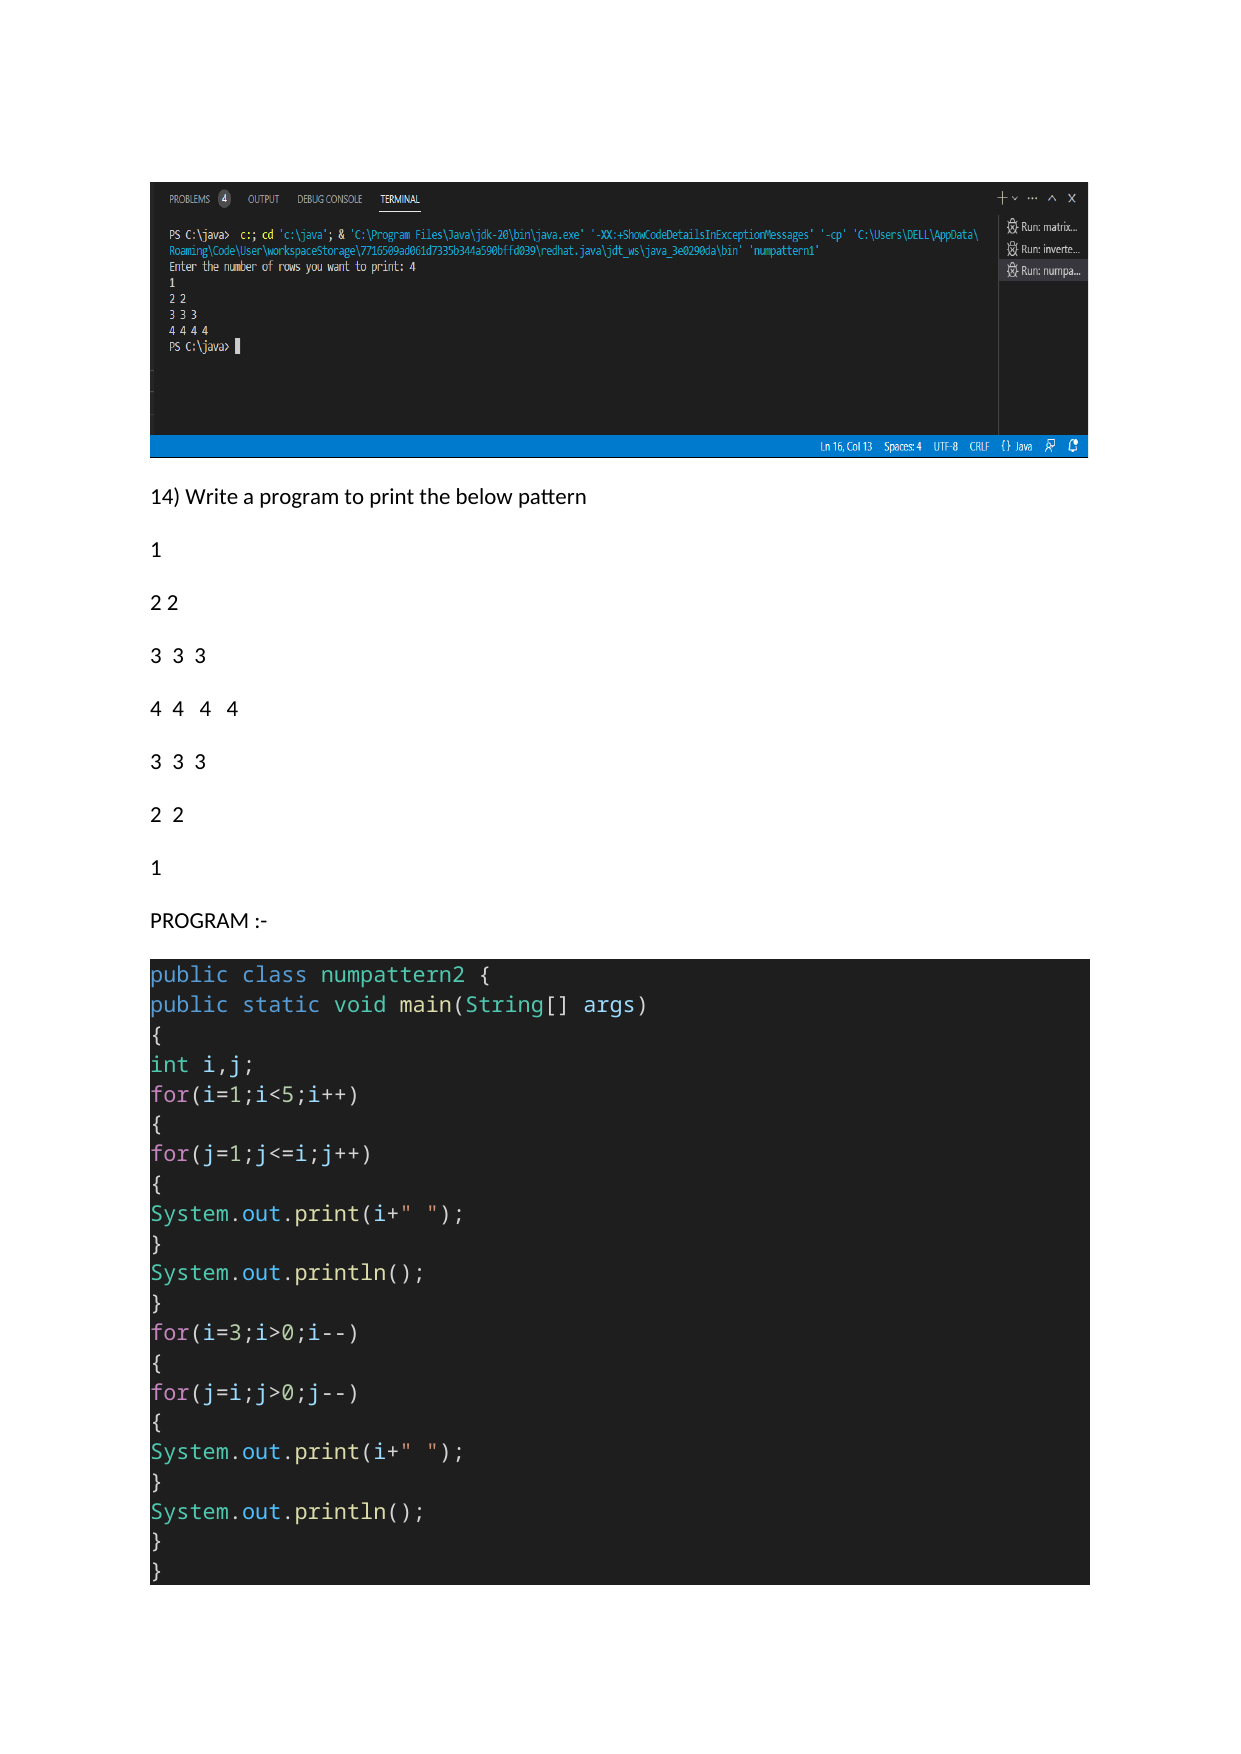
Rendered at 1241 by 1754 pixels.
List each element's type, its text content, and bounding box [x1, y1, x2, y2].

text { [150, 1019, 1090, 1049]
text { [150, 1406, 1090, 1436]
text } [150, 1555, 1090, 1585]
text System.out.print(i+" "); [150, 1436, 1090, 1466]
text 1 [150, 535, 1090, 563]
text } [150, 1525, 1090, 1555]
text { [150, 1168, 1090, 1198]
text 14) Write a program to print the below pattern [150, 482, 1090, 510]
text PROGRAM :- [150, 906, 1090, 934]
text 3 3 3 [150, 641, 1090, 669]
text 1 [150, 853, 1090, 881]
text 2 2 [150, 800, 1090, 828]
text for(j=i;j>0;j--) [150, 1376, 1090, 1406]
text int i,j; [150, 1049, 1090, 1078]
text for(i=1;i<5;i++) [150, 1078, 1090, 1108]
picture [150, 182, 1089, 458]
text 4 4 4 4 [150, 694, 1090, 722]
text } [150, 1466, 1090, 1496]
text System.out.print(i+" "); [150, 1198, 1090, 1227]
text } [150, 1227, 1090, 1257]
text public static void main(String[] args) [150, 989, 1090, 1019]
text for(i=3;i>0;i--) [150, 1317, 1090, 1347]
text { [150, 1108, 1090, 1138]
text System.out.println(); [150, 1257, 1090, 1287]
text { [150, 1347, 1090, 1376]
text 2 2 [150, 588, 1090, 616]
text } [150, 1287, 1090, 1317]
text public class numpattern2 { [150, 959, 1090, 989]
text System.out.println(); [150, 1496, 1090, 1525]
text 3 3 3 [150, 747, 1090, 775]
text for(j=1;j<=i;j++) [150, 1138, 1090, 1168]
